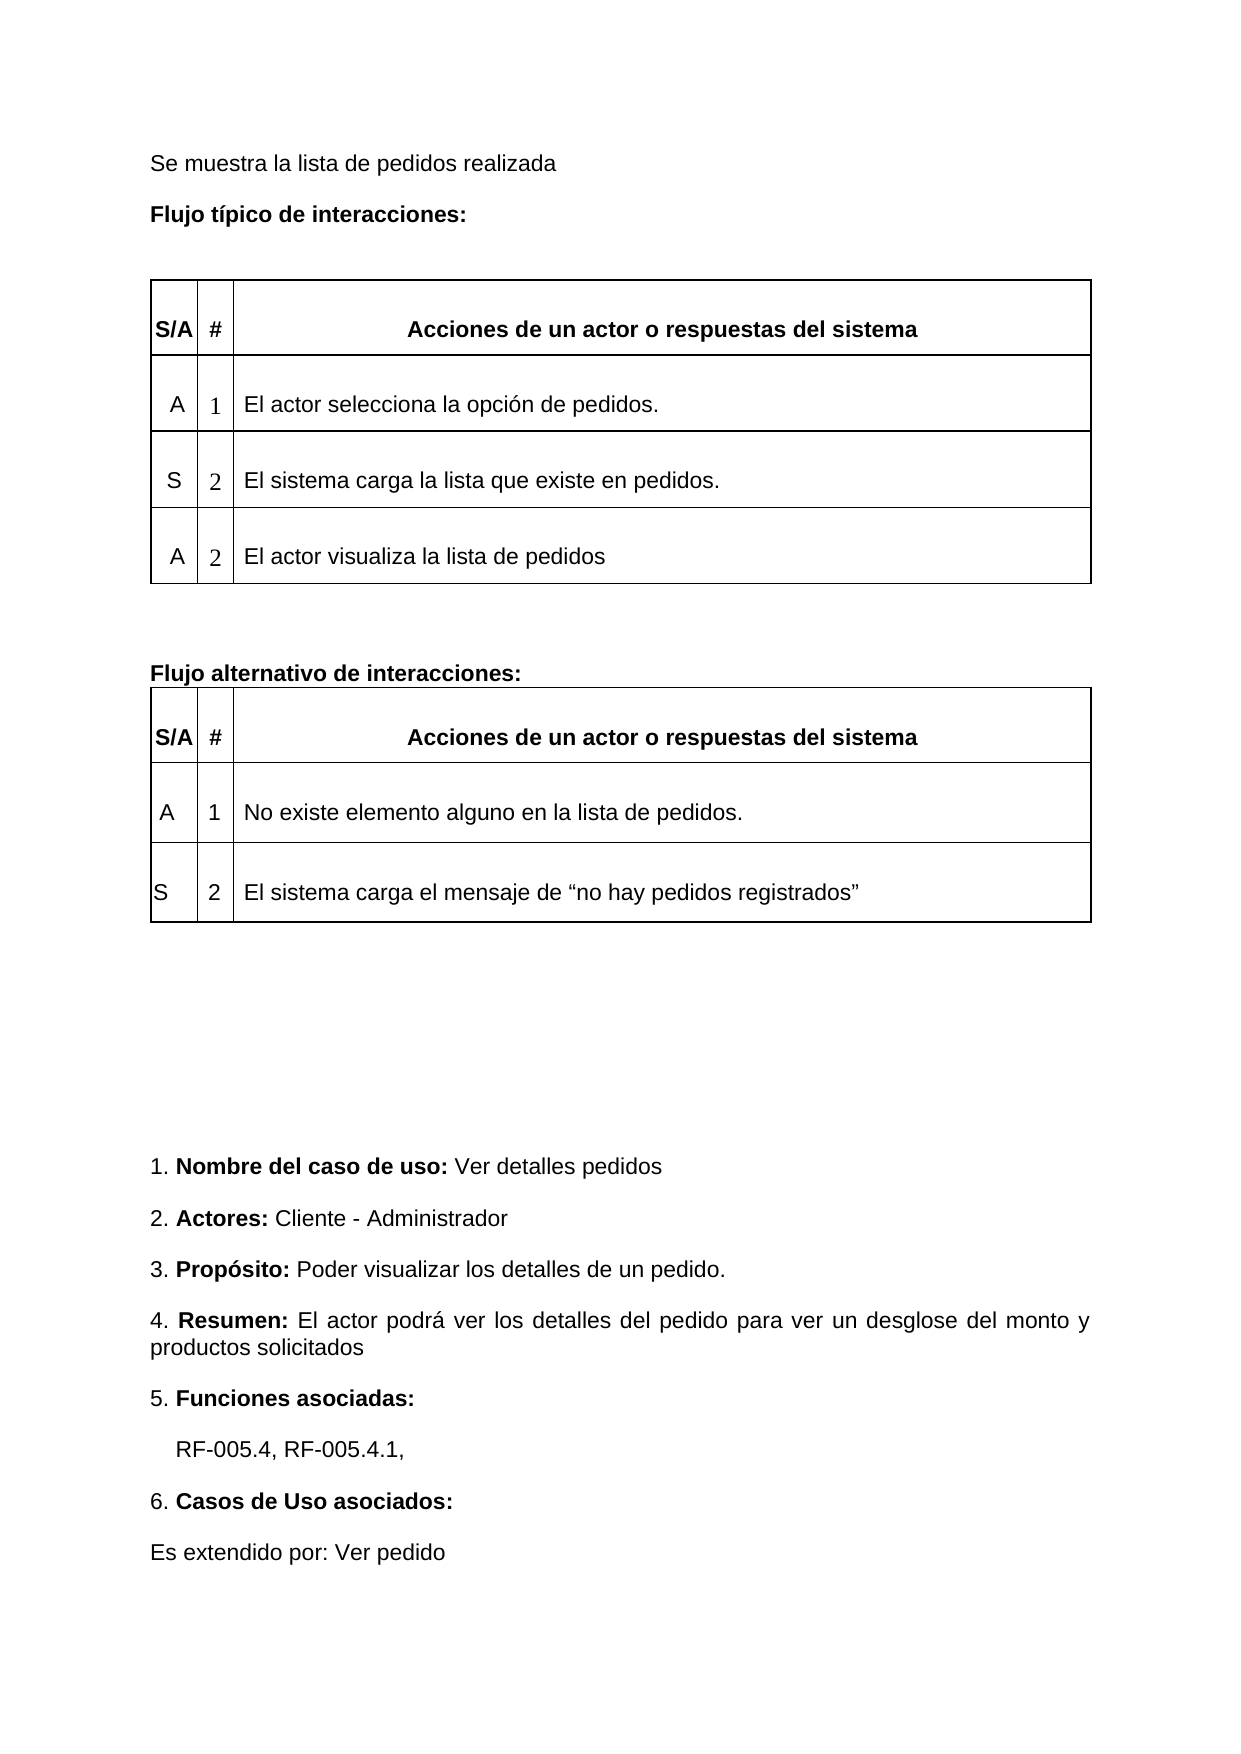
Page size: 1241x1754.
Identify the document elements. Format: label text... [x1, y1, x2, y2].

table_cell 1 [198, 356, 233, 430]
table_cell A [152, 356, 197, 430]
text 4. Resumen: El actor podrá ver los detalles del pedido para ver un desglose del monto y productos solicitados [150, 1307, 1090, 1360]
table_cell 1 [198, 763, 233, 841]
table_header # [198, 281, 233, 354]
table_cell 2 [198, 432, 233, 506]
table_cell El actor selecciona la opción de pedidos. [234, 356, 1090, 430]
table_cell El sistema carga el mensaje de “no hay pedidos registrados” [234, 843, 1090, 921]
table_cell 2 [198, 508, 233, 582]
text RF-005.4, RF-005.4.1, [150, 1436, 1090, 1463]
text 3. Propósito: Poder visualizar los detalles de un pedido. [150, 1256, 1090, 1282]
table_cell A [152, 508, 197, 582]
table_header Acciones de un actor o respuestas del sistema [234, 281, 1090, 354]
table_cell 2 [198, 843, 233, 921]
table_header S/A [152, 688, 197, 762]
table_header Acciones de un actor o respuestas del sistema [234, 688, 1090, 762]
text 6. Casos de Uso asociados: [150, 1488, 1090, 1514]
table_cell S [152, 432, 197, 506]
table_header S/A [152, 281, 197, 354]
table_cell S [152, 843, 197, 921]
table_cell El sistema carga la lista que existe en pedidos. [234, 432, 1090, 506]
table_cell A [152, 763, 197, 841]
text 5. Funciones asociadas: [150, 1385, 1090, 1411]
table_cell El actor visualiza la lista de pedidos [234, 508, 1090, 582]
text 2. Actores: Cliente - Administrador [150, 1204, 1090, 1231]
text Flujo alternativo de interacciones: [150, 660, 1090, 687]
table_cell No existe elemento alguno en la lista de pedidos. [234, 763, 1090, 841]
text Flujo típico de interacciones: [150, 201, 1090, 228]
text 1. Nombre del caso de uso: Ver detalles pedidos [150, 1153, 1090, 1179]
table_header # [198, 688, 233, 762]
text Es extendido por: Ver pedido [150, 1539, 1090, 1565]
text Se muestra la lista de pedidos realizada [150, 150, 1090, 176]
